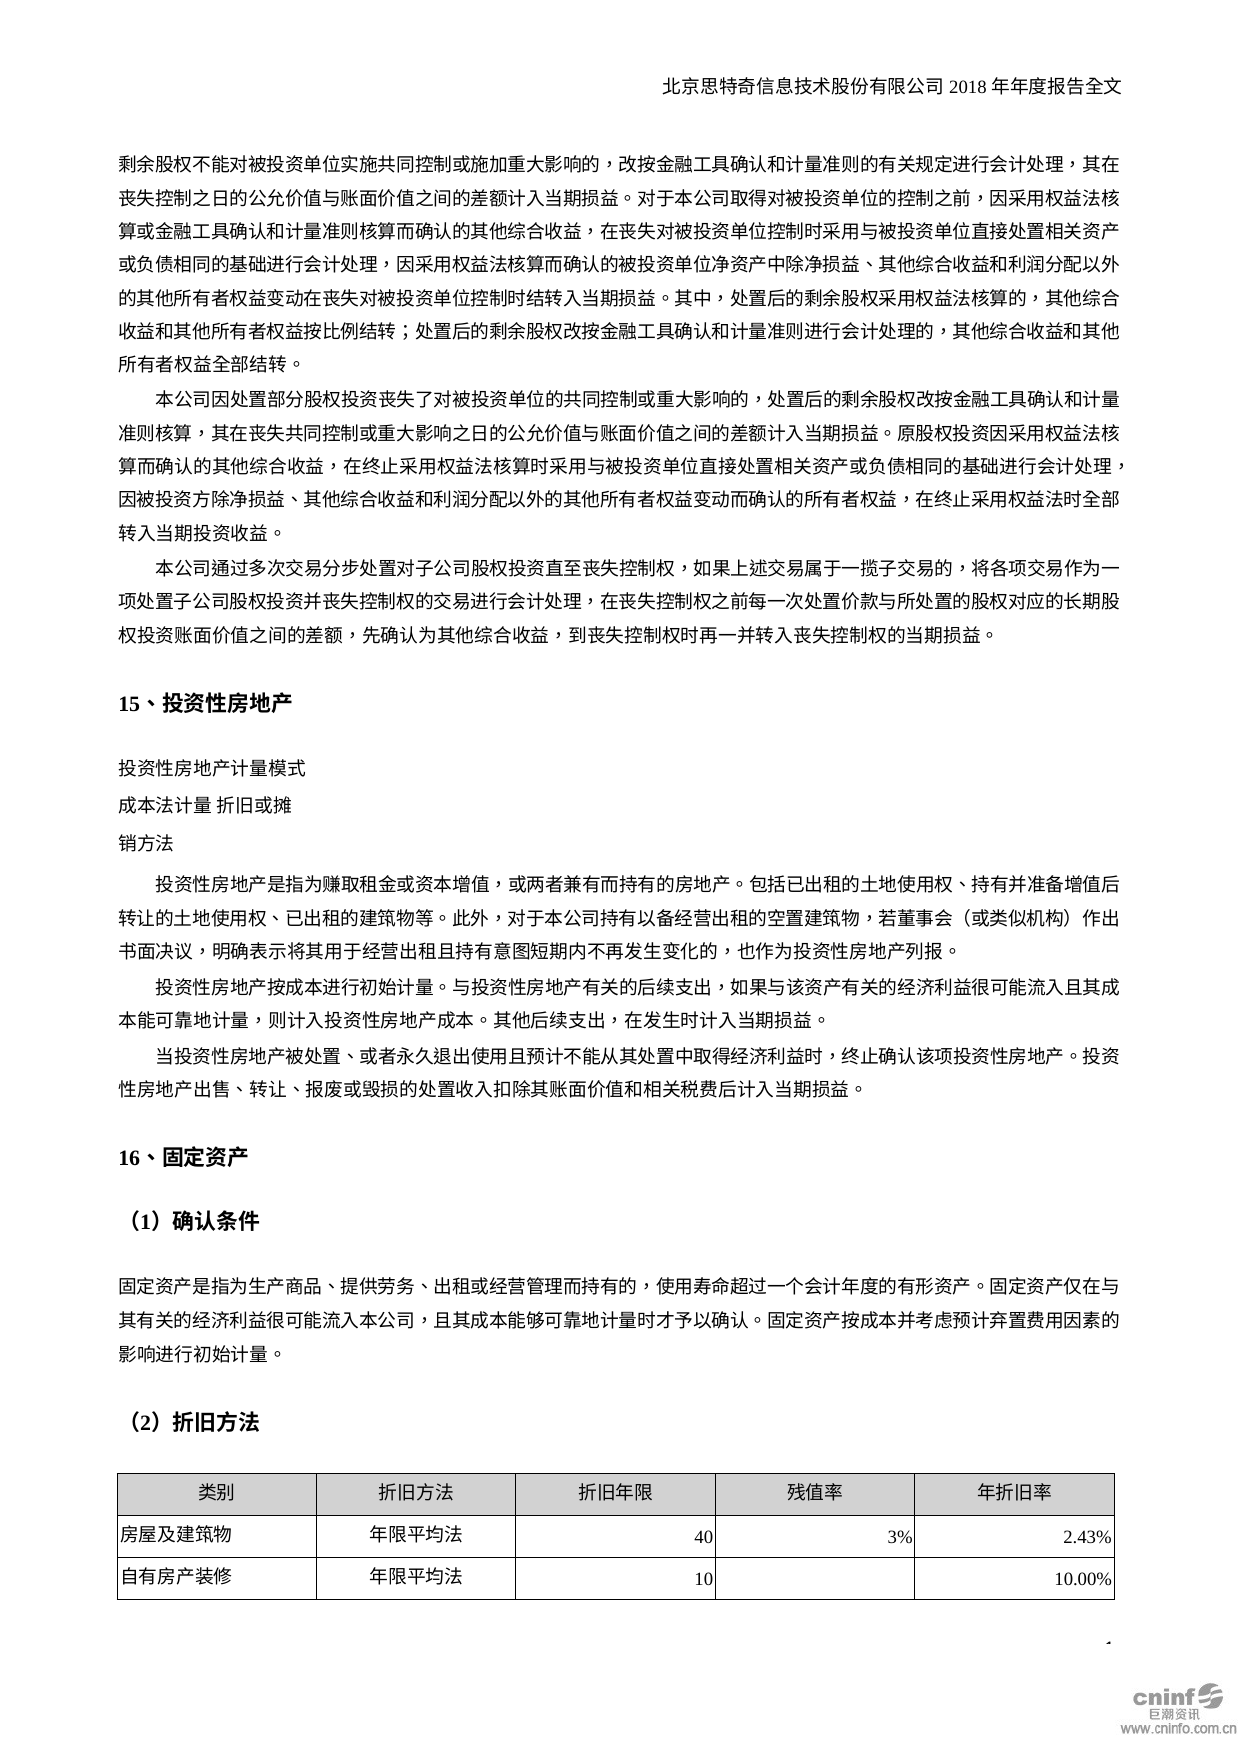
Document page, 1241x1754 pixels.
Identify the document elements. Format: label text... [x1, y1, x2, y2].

subtitle （1）确认条件 [118, 1206, 1240, 1236]
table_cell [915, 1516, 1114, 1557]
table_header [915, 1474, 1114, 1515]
text 投资性房地产是指为赚取租金或资本增值，或两者兼有而持有的房地产。包括已出租的土地使用权、持有并准备增值后 转让的土地使用权、已出租的建筑物等。此外，对于本公司持有以备经营出租的空置建筑物，若董事会（或类似机构）作出 书面决议，明确表示将其用于经营出租且持有意图短期内不再发生变化的，也作为投资性房地产列报。 [118, 871, 1122, 964]
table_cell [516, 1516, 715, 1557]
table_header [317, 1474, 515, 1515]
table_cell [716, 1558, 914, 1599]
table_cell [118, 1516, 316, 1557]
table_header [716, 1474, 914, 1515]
text 本公司通过多次交易分步处置对子公司股权投资直至丧失控制权，如果上述交易属于一揽子交易的，将各项交易作为一 项处置子公司股权投资并丧失控制权的交易进行会计处理，在丧失控制权之前每一次处置价款与所处置的股权对应的长期股 权投资账面价值之间的差额，先确认为其他综合收益，到丧失控制权时再一并转入丧失控制权的当期损益。 [118, 555, 1122, 648]
subtitle （2）折旧方法 [118, 1407, 1240, 1437]
text 剩余股权不能对被投资单位实施共同控制或施加重大影响的，改按金融工具确认和计量准则的有关规定进行会计处理，其在 丧失控制之日的公允价值与账面价值之间的差额计入当期损益。对于本公司取得对被投资单位的控制之前，因采用权益法核 算或金融工具确认和计量准则核算而确认的其他综合收益，在丧失对被投资单位控制时采用与被投资单位直接处置相关资产 或负债相同的基础进行会计处理，因采用权益法核算而确认的被投资单位净资产中除净损益、其他综合收益和利润分配以外 的其他所有者权益变动在丧失对被投资单位控制时结转入当期损益。其中，处置后的剩余股权采用权益法核算的，其他综合 收益和其他所有者权益按比例结转；处置后的剩余股权改按金融工具确认和计量准则进行会计处理的，其他综合收益和其他 所有者权益全部结转。 [118, 151, 1122, 377]
text 固定资产是指为生产商品、提供劳务、出租或经营管理而持有的，使用寿命超过一个会计年度的有形资产。固定资产仅在与 其有关的经济利益很可能流入本公司，且其成本能够可靠地计量时才予以确认。固定资产按成本并考虑预计弃置费用因素的 影响进行初始计量。 [118, 1274, 1122, 1367]
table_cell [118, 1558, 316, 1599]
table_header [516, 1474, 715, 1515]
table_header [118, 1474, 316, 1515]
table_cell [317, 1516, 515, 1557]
subtitle 15、投资性房地产 [118, 687, 1240, 717]
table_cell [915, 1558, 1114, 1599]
text 当投资性房地产被处置、或者永久退出使用且预计不能从其处置中取得经济利益时，终止确认该项投资性房地产。投资 性房地产出售、转让、报废或毁损的处置收入扣除其账面价值和相关税费后计入当期损益。 [118, 1043, 1122, 1102]
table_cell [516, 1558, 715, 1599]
text 本公司因处置部分股权投资丧失了对被投资单位的共同控制或重大影响的，处置后的剩余股权改按金融工具确认和计量 准则核算，其在丧失共同控制或重大影响之日的公允价值与账面价值之间的差额计入当期损益。原股权投资因采用权益法核 算而确认的其他综合收益，在终止采用权益法核算时采用与被投资单位直接处置相关资产或负债相同的基础进行会计处理， 因被投资方除净损益、其他综合收益和利润分配以外的其他所有者权益变动而确认的所有者权益，在终止采用权益法时全部 转入当期投资收益。 [118, 387, 1133, 546]
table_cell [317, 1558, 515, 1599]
text 投资性房地产计量模式 成本法计量 折旧或摊销方法 [118, 755, 308, 856]
subtitle 16、固定资产 [118, 1142, 1240, 1172]
text 投资性房地产按成本进行初始计量。与投资性房地产有关的后续支出，如果与该资产有关的经济利益很可能流入且其成 本能可靠地计量，则计入投资性房地产成本。其他后续支出，在发生时计入当期损益。 [118, 974, 1122, 1033]
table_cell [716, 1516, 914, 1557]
picture [1115, 1680, 1240, 1737]
